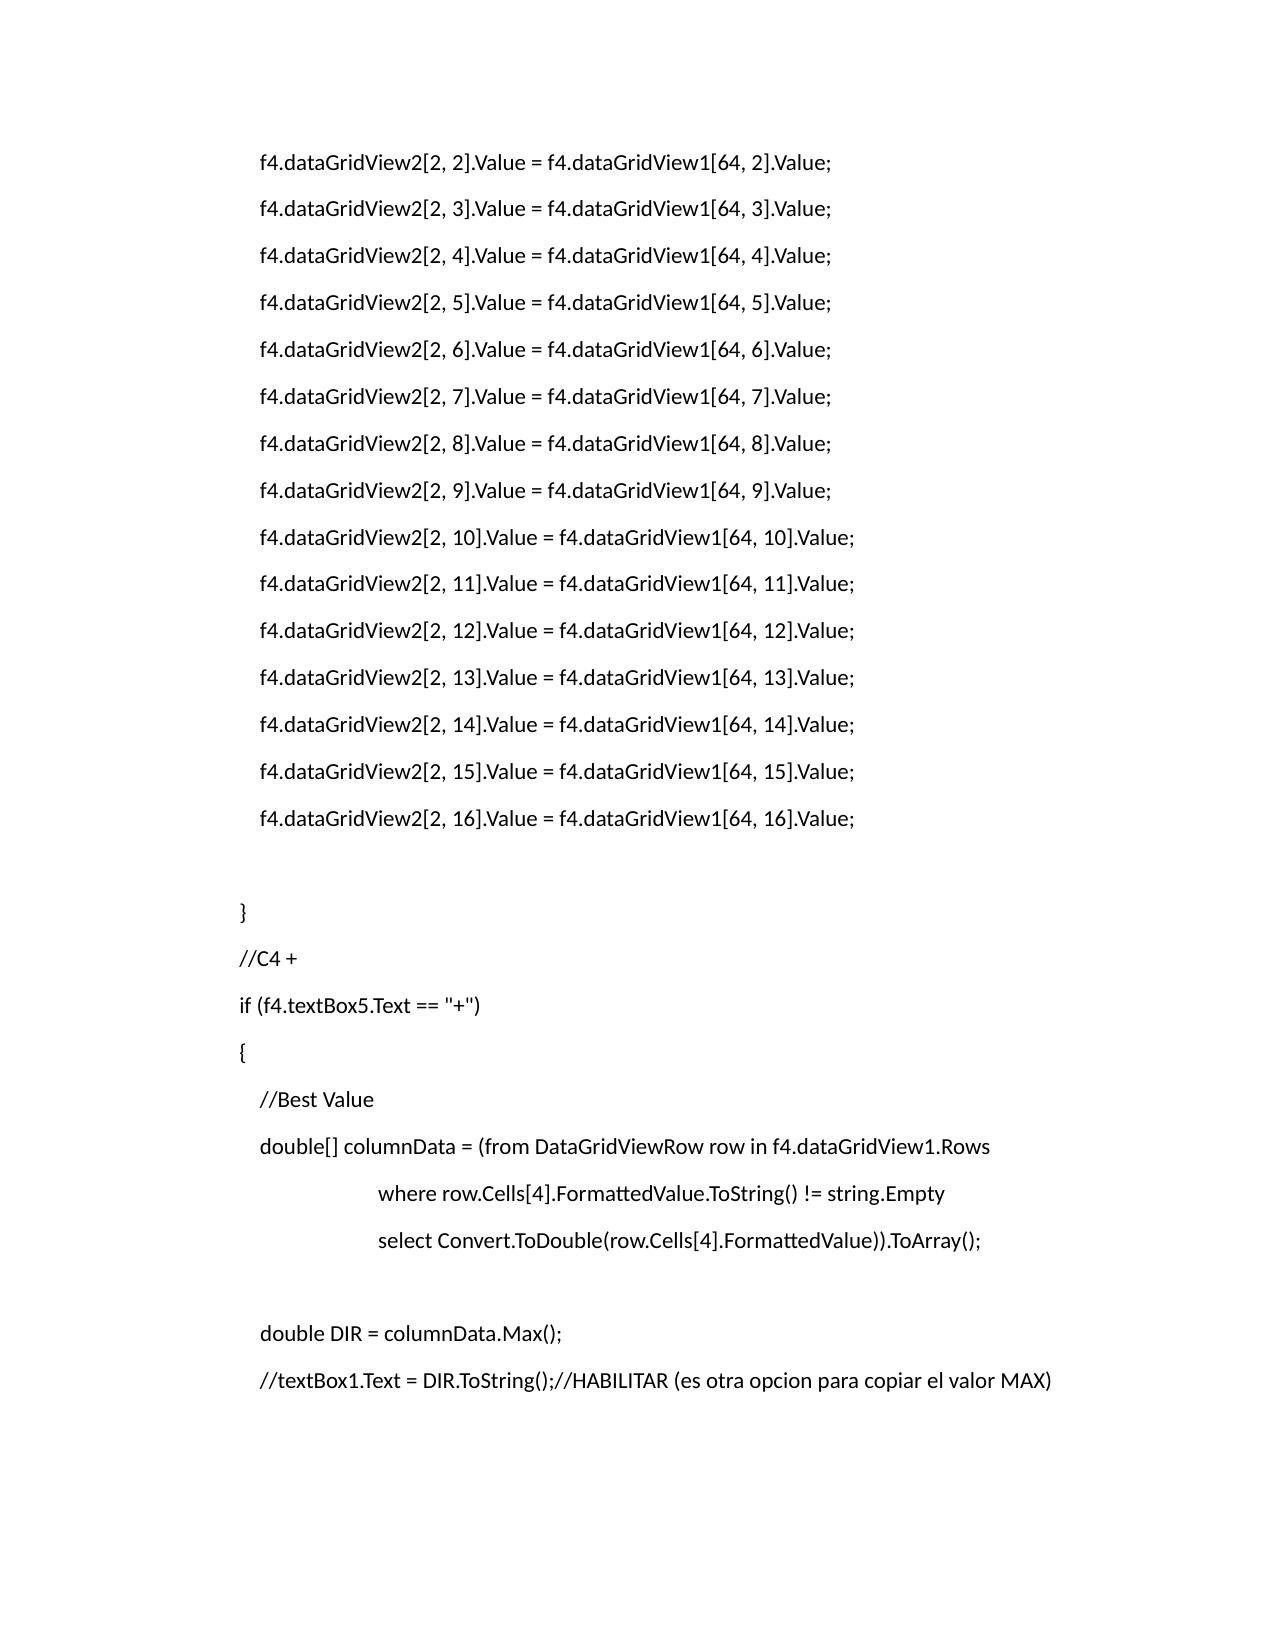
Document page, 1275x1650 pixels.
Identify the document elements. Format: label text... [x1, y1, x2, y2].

text select Convert.ToDouble(row.Cells[4].FormattedValue)).ToArray(); [177, 1226, 1098, 1254]
text f4.dataGridView2[2, 10].Value = f4.dataGridView1[64, 10].Value; [177, 523, 1098, 551]
text f4.dataGridView2[2, 3].Value = f4.dataGridView1[64, 3].Value; [177, 194, 1098, 222]
text f4.dataGridView2[2, 14].Value = f4.dataGridView1[64, 14].Value; [177, 710, 1098, 738]
text f4.dataGridView2[2, 5].Value = f4.dataGridView1[64, 5].Value; [177, 288, 1098, 316]
text //textBox1.Text = DIR.ToString();//HABILITAR (es otra opcion para copiar el valor MAX) [177, 1366, 1098, 1394]
text where row.Cells[4].FormattedValue.ToString() != string.Empty [177, 1179, 1098, 1207]
text //Best Value [177, 1085, 1098, 1113]
text f4.dataGridView2[2, 8].Value = f4.dataGridView1[64, 8].Value; [177, 429, 1098, 457]
text double[] columnData = (from DataGridViewRow row in f4.dataGridView1.Rows [177, 1132, 1098, 1160]
text double DIR = columnData.Max(); [177, 1319, 1098, 1347]
text f4.dataGridView2[2, 11].Value = f4.dataGridView1[64, 11].Value; [177, 569, 1098, 597]
text f4.dataGridView2[2, 2].Value = f4.dataGridView1[64, 2].Value; [177, 148, 1098, 176]
text if (f4.textBox5.Text == "+") [177, 991, 1098, 1019]
text f4.dataGridView2[2, 7].Value = f4.dataGridView1[64, 7].Value; [177, 382, 1098, 410]
text //C4 + [177, 944, 1098, 972]
text } [177, 898, 1098, 926]
text { [177, 1038, 1098, 1066]
text f4.dataGridView2[2, 15].Value = f4.dataGridView1[64, 15].Value; [177, 757, 1098, 785]
text f4.dataGridView2[2, 13].Value = f4.dataGridView1[64, 13].Value; [177, 663, 1098, 691]
text f4.dataGridView2[2, 16].Value = f4.dataGridView1[64, 16].Value; [177, 804, 1098, 832]
text f4.dataGridView2[2, 9].Value = f4.dataGridView1[64, 9].Value; [177, 476, 1098, 504]
text f4.dataGridView2[2, 12].Value = f4.dataGridView1[64, 12].Value; [177, 616, 1098, 644]
text f4.dataGridView2[2, 6].Value = f4.dataGridView1[64, 6].Value; [177, 335, 1098, 363]
text f4.dataGridView2[2, 4].Value = f4.dataGridView1[64, 4].Value; [177, 241, 1098, 269]
